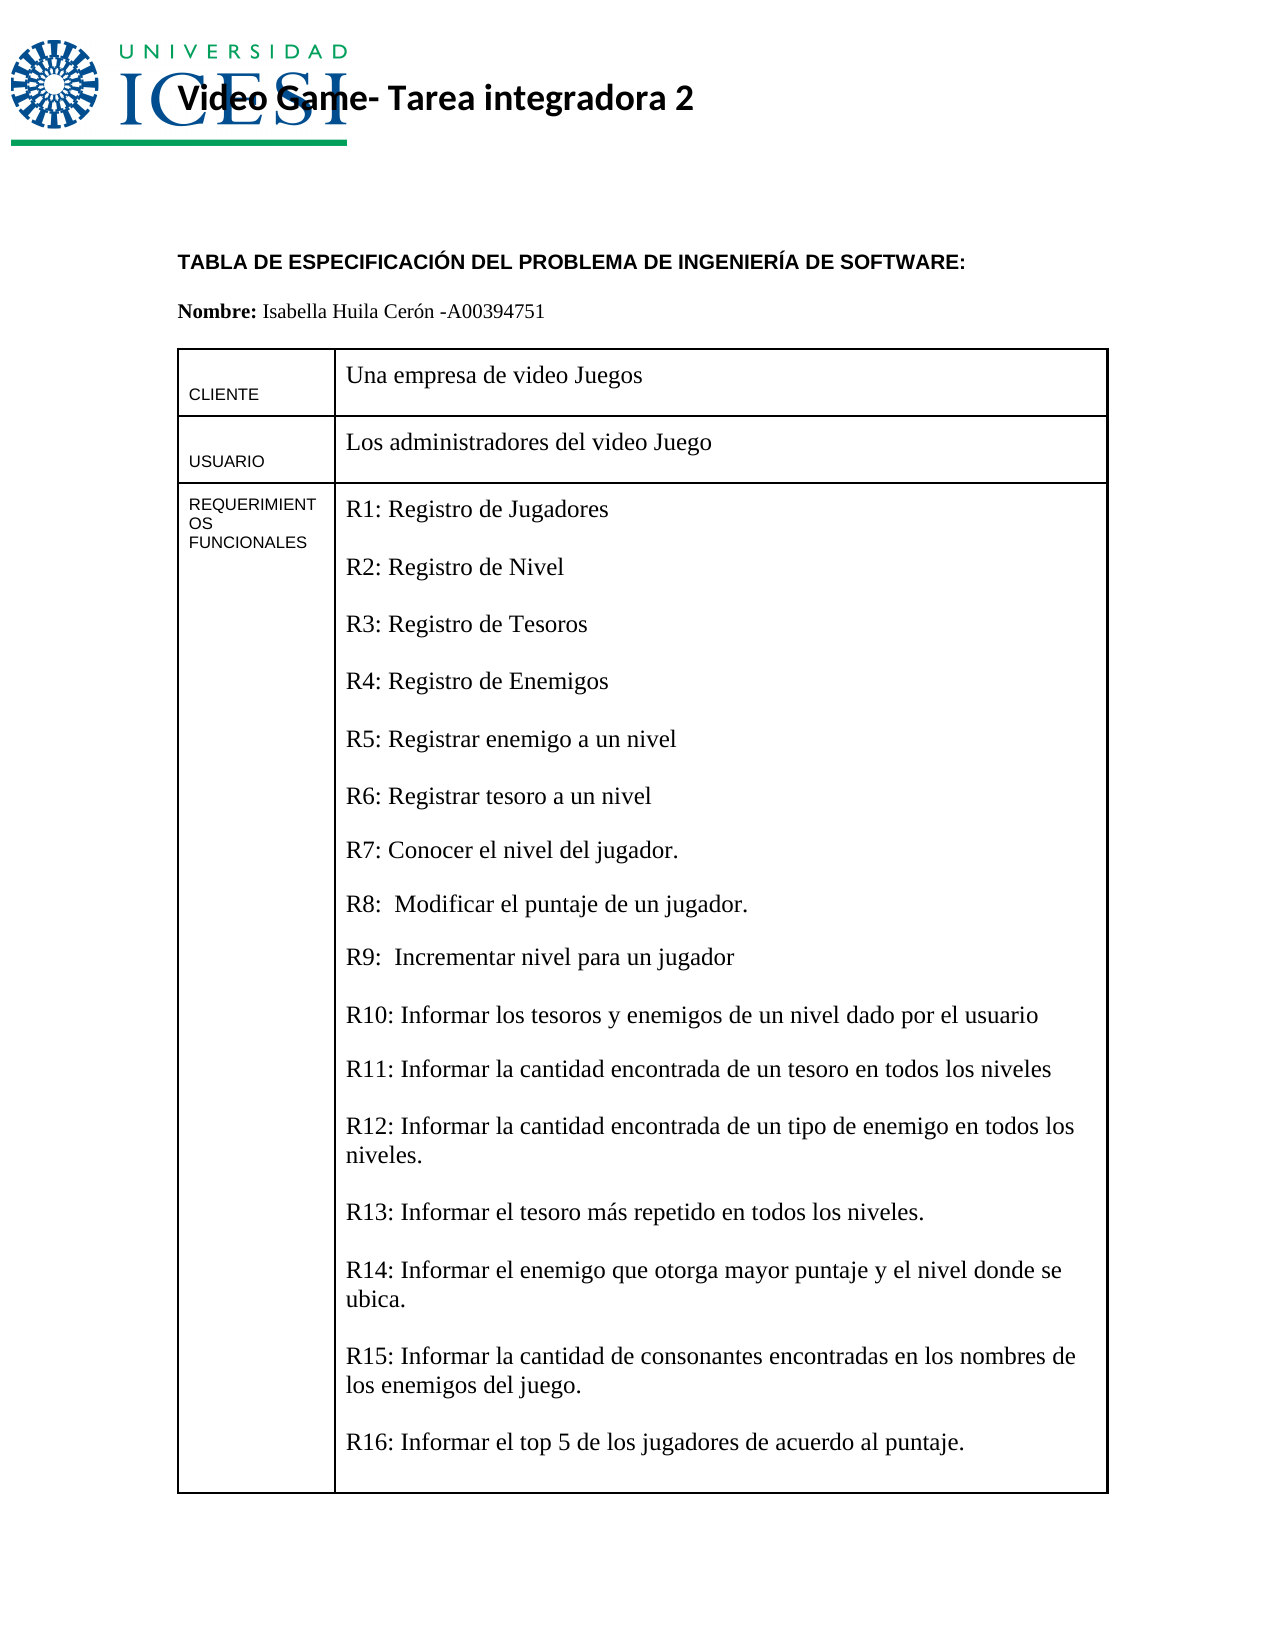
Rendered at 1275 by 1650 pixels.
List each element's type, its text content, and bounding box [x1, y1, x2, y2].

table_cell USUARIO [179, 417, 334, 482]
table_header CLIENTE [179, 350, 334, 415]
table_cell REQUERIMIENTOS FUNCIONALES [179, 484, 334, 1492]
text Nombre: Isabella Huila Cerón -A00394751 [177, 299, 1098, 323]
table_cell Los administradores del video Juego [336, 417, 1106, 482]
table_header Una empresa de video Juegos [336, 350, 1106, 415]
picture [11, 40, 347, 146]
text TABLA DE ESPECIFICACIÓN DEL PROBLEMA DE INGENIERÍA DE SOFTWARE: [177, 250, 1098, 274]
